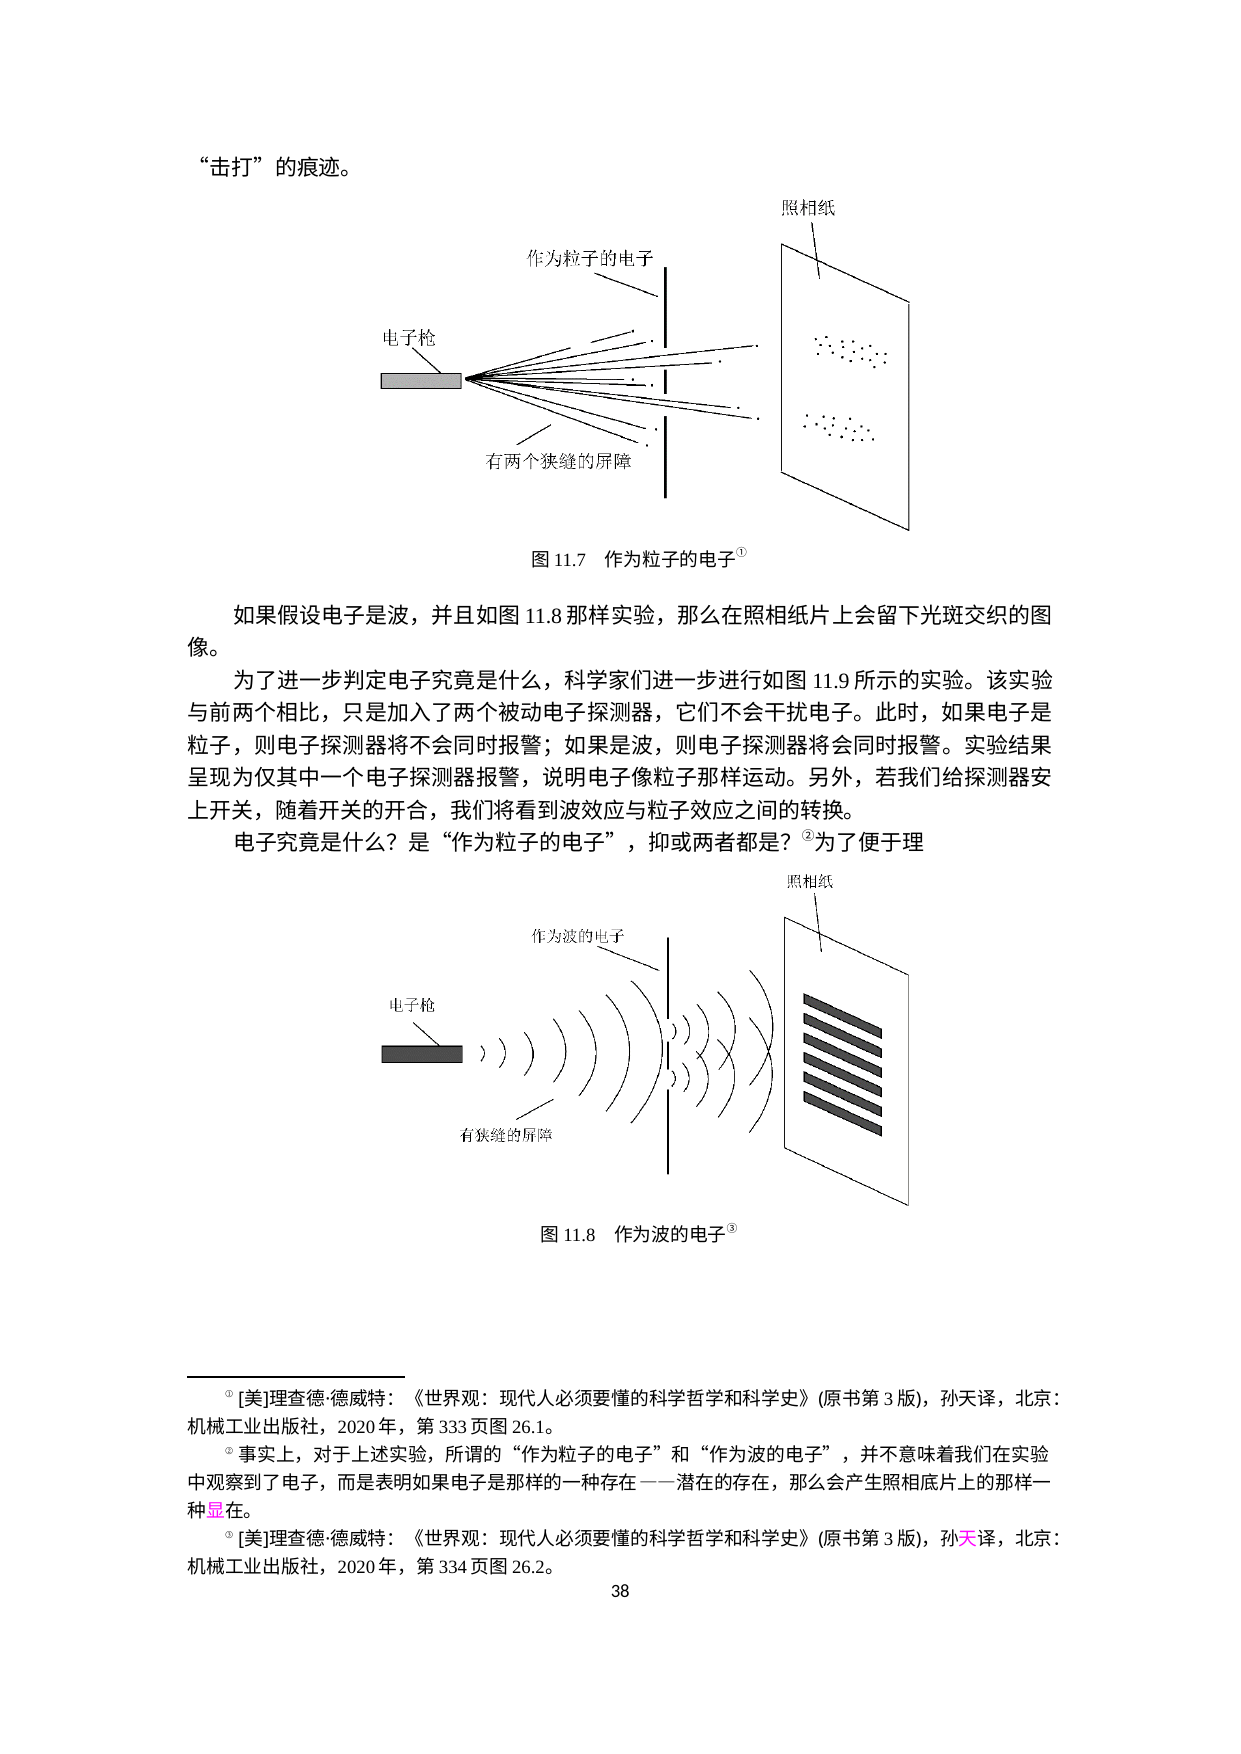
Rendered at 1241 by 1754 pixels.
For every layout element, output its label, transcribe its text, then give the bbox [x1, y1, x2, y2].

picture [380, 198, 910, 531]
text 图11.8 作为波的电子 [187, 1218, 1053, 1247]
text 电子究竟是什么？是“作为粒子的电子”，抑或两者都是？为了便于理 [187, 825, 1053, 857]
picture [381, 873, 909, 1206]
text 图11.7 作为粒子的电子 [187, 543, 1053, 571]
text 为了进一步判定电子究竟是什么，科学家们进一步进行如图11.9所示的实验。该实验与前两个相比，只是加入了两个被动电子探测器，它们不会干扰电子。此时，如果电子是粒子，则电子探测器将不会同时报警；如果是波，则电子探测器将会同时报警。实验结果呈现为仅其中一个电子探测器报警，说明电子像粒子那样运动。另外，若我们给探测器安上开关，随着开关的开合，我们将看到波效应与粒子效应之间的转换。 [187, 662, 1053, 825]
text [187, 150, 1053, 182]
text 如果假设电子是波，并且如图11.8那样实验，那么在照相纸片上会留下光斑交织的图像。 [187, 597, 1053, 662]
